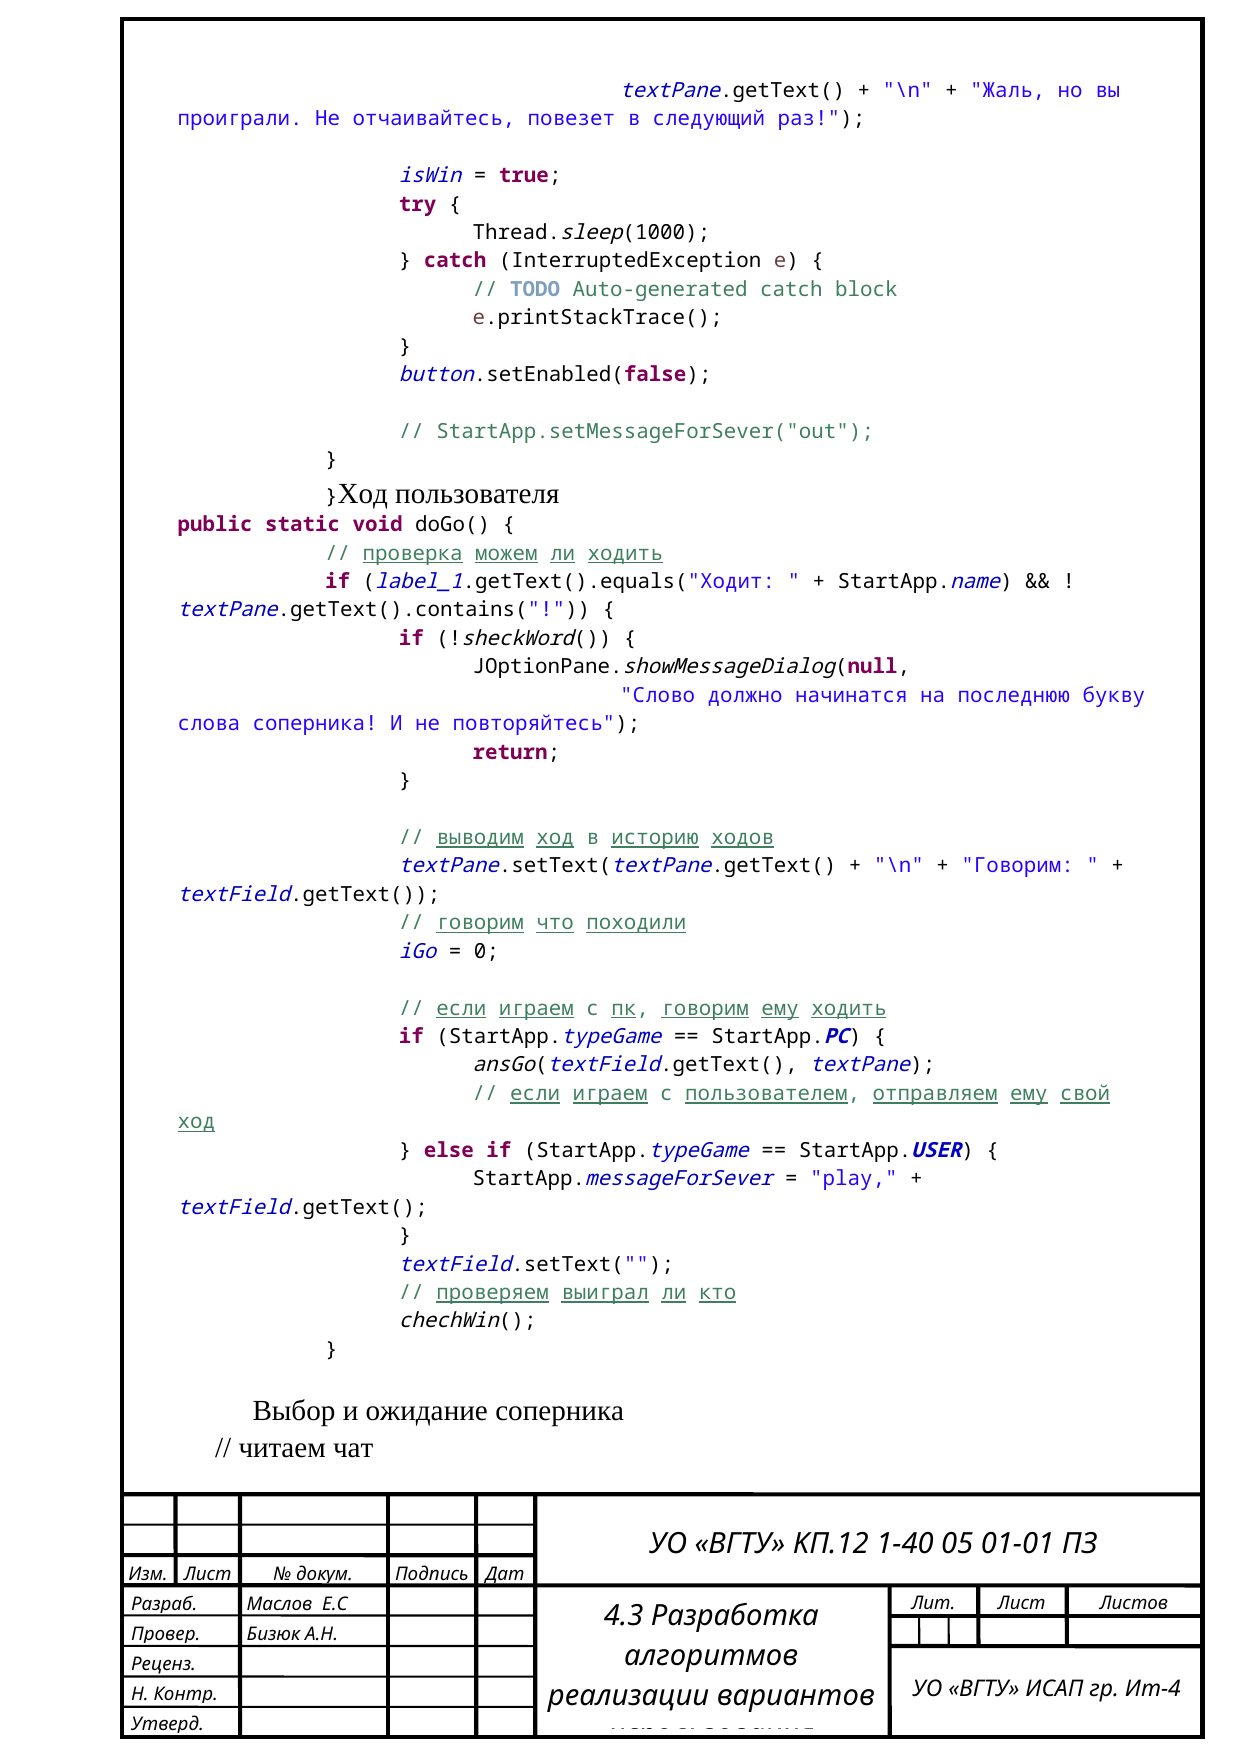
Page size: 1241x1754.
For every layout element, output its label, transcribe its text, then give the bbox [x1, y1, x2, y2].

text // TODO Auto-generated catch block [177, 274, 1152, 302]
text return; [177, 737, 1152, 765]
text ansGo(textField.getText(), textPane); [177, 1049, 1152, 1078]
text e.printStackTrace(); [177, 302, 1152, 331]
text if (label_1.getText().equals("Ходит: " + StartApp.name) && !textPane.getText().contains("!")) { [177, 566, 1152, 623]
text try { [177, 189, 1152, 217]
text if (!sheckWord()) { [177, 623, 1152, 651]
text JOptionPane.showMessageDialog(null, [177, 651, 1152, 680]
text isWin = true; [177, 160, 1152, 189]
text } [177, 444, 1152, 473]
text iGo = 0; [177, 936, 1152, 964]
text Выбор и ожидание соперника [252, 1393, 1152, 1427]
text } [177, 1334, 1152, 1362]
text }Ход пользователя [252, 476, 1152, 509]
text // говорим что походили [177, 907, 1152, 936]
text } else if (StartApp.typeGame == StartApp.USER) { [177, 1135, 1152, 1163]
text } [177, 1220, 1152, 1249]
text chechWin(); [177, 1306, 1152, 1334]
text // если играем с пк, говорим ему ходить [177, 993, 1152, 1021]
text StartApp.messageForSever = "play," + textField.getText(); [177, 1163, 1152, 1220]
text } catch (InterruptedException e) { [177, 246, 1152, 274]
text textPane.setText(textPane.getText() + "\n" + "Говорим: " + textField.getText()); [177, 851, 1152, 907]
text // StartApp.setMessageForSever("out"); [177, 416, 1152, 444]
text textField.setText(""); [177, 1249, 1152, 1277]
text } [177, 765, 1152, 794]
text // читаем чат [215, 1430, 1152, 1463]
text "Слово должно начинатся на последнюю букву слова соперника! И не повторяйтесь"); [177, 680, 1152, 737]
text if (StartApp.typeGame == StartApp.PC) { [177, 1021, 1152, 1049]
text Thread.sleep(1000); [177, 217, 1152, 246]
text button.setEnabled(false); [177, 359, 1152, 388]
text public static void doGo() { [177, 509, 1152, 538]
text } [177, 331, 1152, 359]
text // выводим ход в историю ходов [177, 822, 1152, 851]
text // если играем с пользователем, отправляем ему свой ход [177, 1078, 1152, 1135]
text textPane.getText() + "\n" + "Жаль, но вы проиграли. Не отчаивайтесь, повезет в следующий раз!"); [177, 75, 1152, 132]
text // проверка можем ли ходить [177, 538, 1152, 566]
text // проверяем выиграл ли кто [177, 1277, 1152, 1306]
